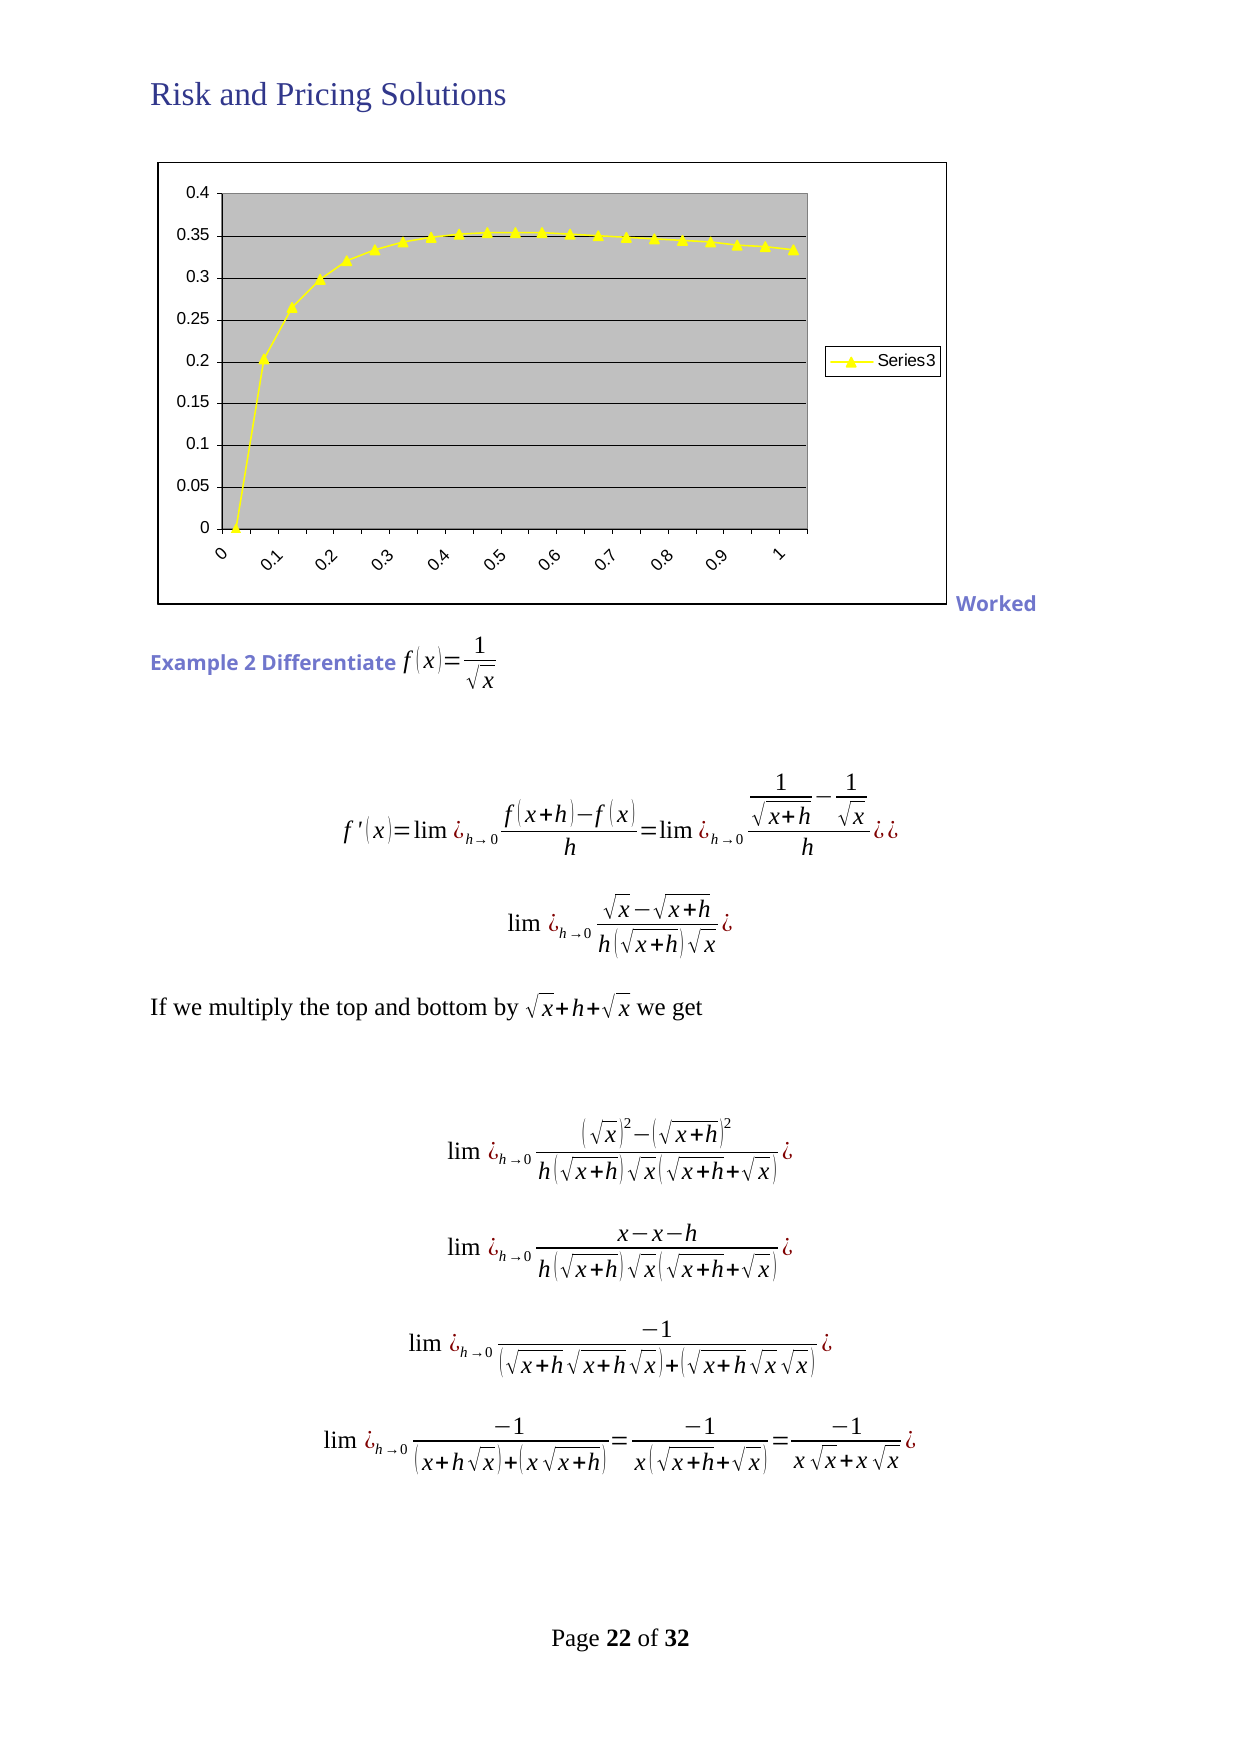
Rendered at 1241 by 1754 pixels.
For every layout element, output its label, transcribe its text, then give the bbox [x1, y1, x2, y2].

subtitle Worked Example 2 Differentiate [150, 154, 1090, 693]
text If we multiply the top and bottom by we get [150, 991, 1090, 1021]
